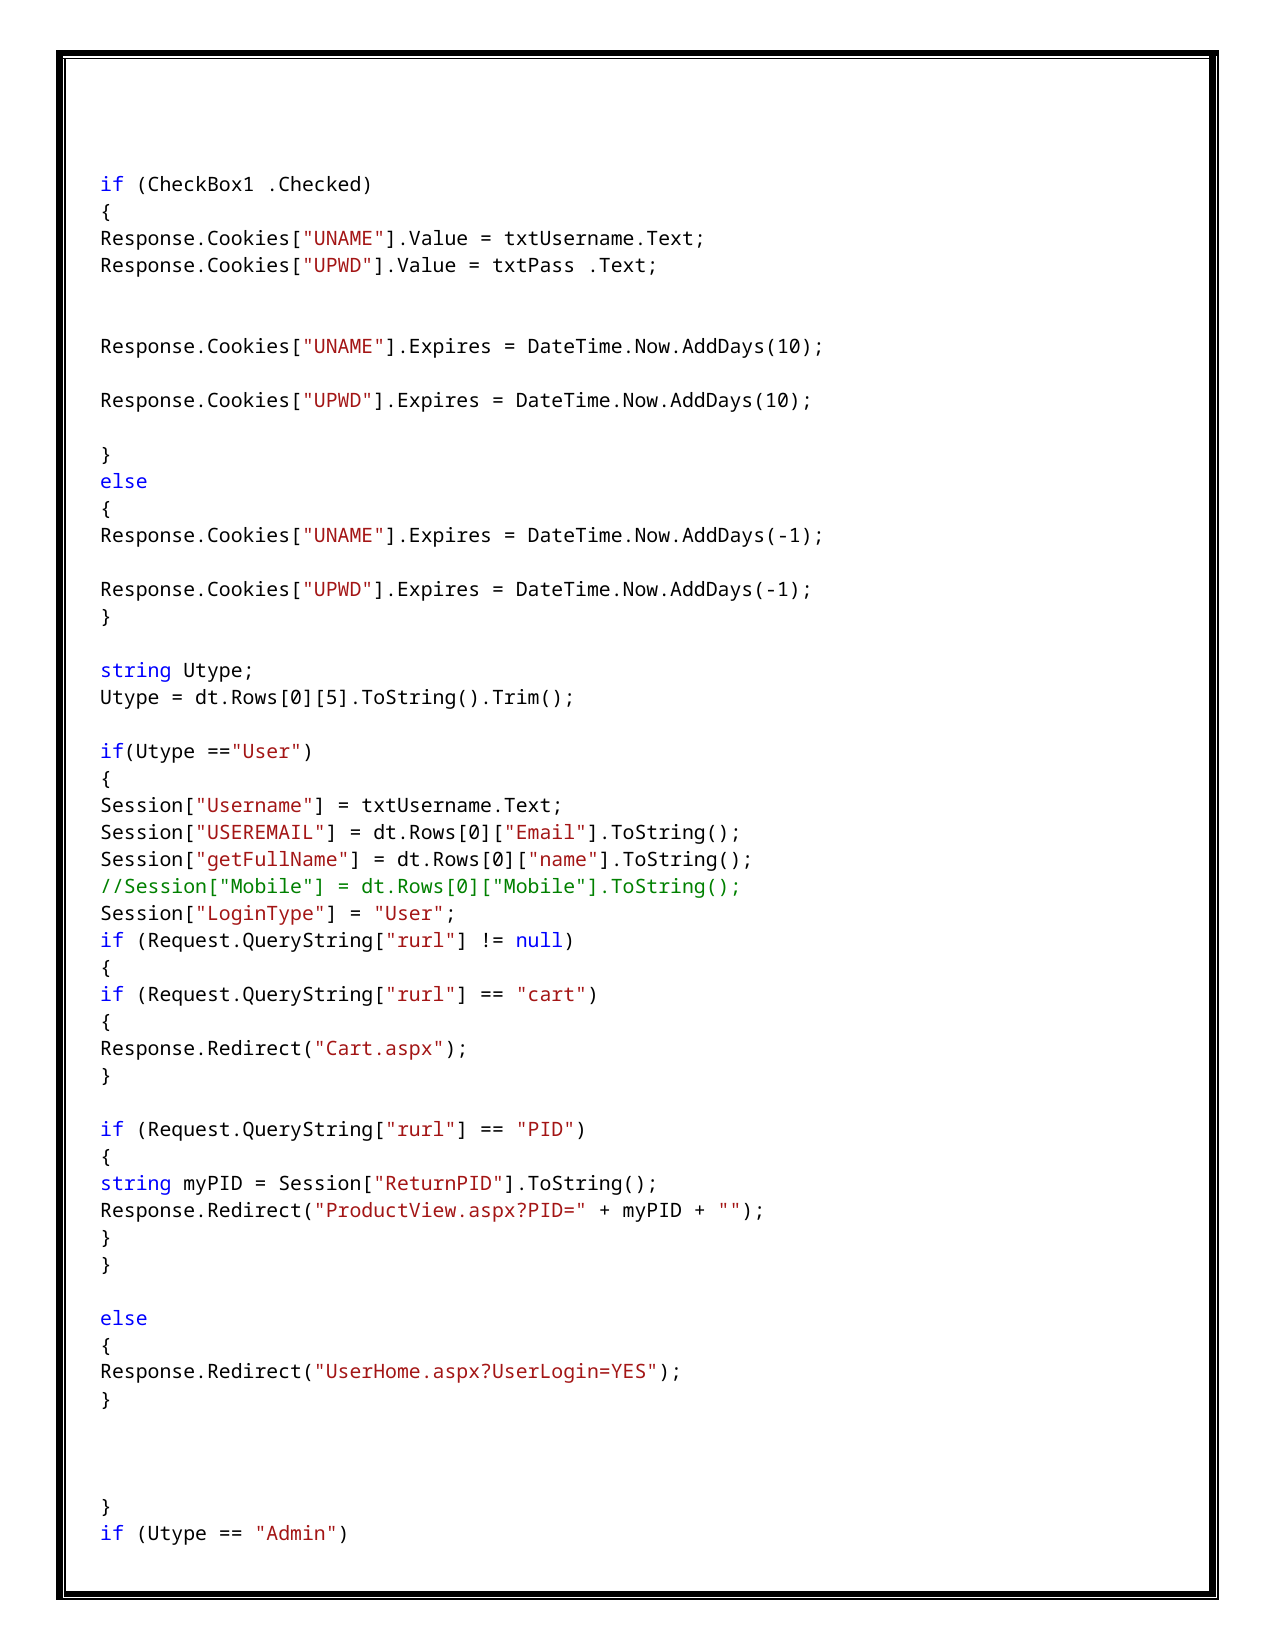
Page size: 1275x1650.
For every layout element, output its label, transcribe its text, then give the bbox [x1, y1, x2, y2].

text { [100, 1331, 1209, 1358]
text if(Utype =="User") [100, 737, 1209, 764]
text Session["Username"] = txtUsername.Text; [100, 791, 1209, 818]
text //Session["Mobile"] = dt.Rows[0]["Mobile"].ToString(); [100, 872, 1209, 899]
text } [100, 441, 1209, 467]
text } [100, 1493, 1209, 1520]
text Session["USEREMAIL"] = dt.Rows[0]["Email"].ToString(); [100, 818, 1209, 845]
text { [100, 764, 1209, 791]
text } [100, 1385, 1209, 1412]
text Response.Redirect("Cart.aspx"); [100, 1034, 1209, 1061]
text { [100, 494, 1209, 521]
text if (CheckBox1 .Checked) [100, 171, 1209, 198]
text Response.Cookies["UPWD"].Value = txtPass .Text; [100, 252, 1209, 279]
text string myPID = Session["ReturnPID"].ToString(); [100, 1169, 1209, 1196]
text } [100, 1250, 1209, 1277]
text Response.Cookies["UNAME"].Value = txtUsername.Text; [100, 225, 1209, 252]
text Session["getFullName"] = dt.Rows[0]["name"].ToString(); [100, 845, 1209, 872]
text } [100, 1223, 1209, 1250]
text string Utype; [100, 656, 1209, 683]
text Utype = dt.Rows[0][5].ToString().Trim(); [100, 683, 1209, 710]
text { [100, 1007, 1209, 1034]
text Response.Cookies["UNAME"].Expires = DateTime.Now.AddDays(-1); [100, 521, 1209, 548]
text Response.Cookies["UPWD"].Expires = DateTime.Now.AddDays(-1); [100, 575, 1209, 602]
text if (Utype == "Admin") [100, 1520, 1209, 1547]
text { [100, 198, 1209, 225]
text else [100, 1304, 1209, 1331]
text else [100, 467, 1209, 494]
text if (Request.QueryString["rurl"] != null) [100, 926, 1209, 953]
text { [100, 1142, 1209, 1169]
text if (Request.QueryString["rurl"] == "PID") [100, 1115, 1209, 1142]
text Session["LoginType"] = "User"; [100, 899, 1209, 926]
text Response.Cookies["UPWD"].Expires = DateTime.Now.AddDays(10); [100, 387, 1209, 413]
text { [100, 953, 1209, 980]
text if (Request.QueryString["rurl"] == "cart") [100, 980, 1209, 1007]
text Response.Redirect("UserHome.aspx?UserLogin=YES"); [100, 1358, 1209, 1385]
text Response.Redirect("ProductView.aspx?PID=" + myPID + ""); [100, 1196, 1209, 1223]
text Response.Cookies["UNAME"].Expires = DateTime.Now.AddDays(10); [100, 333, 1209, 359]
text } [100, 1061, 1209, 1088]
text } [100, 602, 1209, 629]
